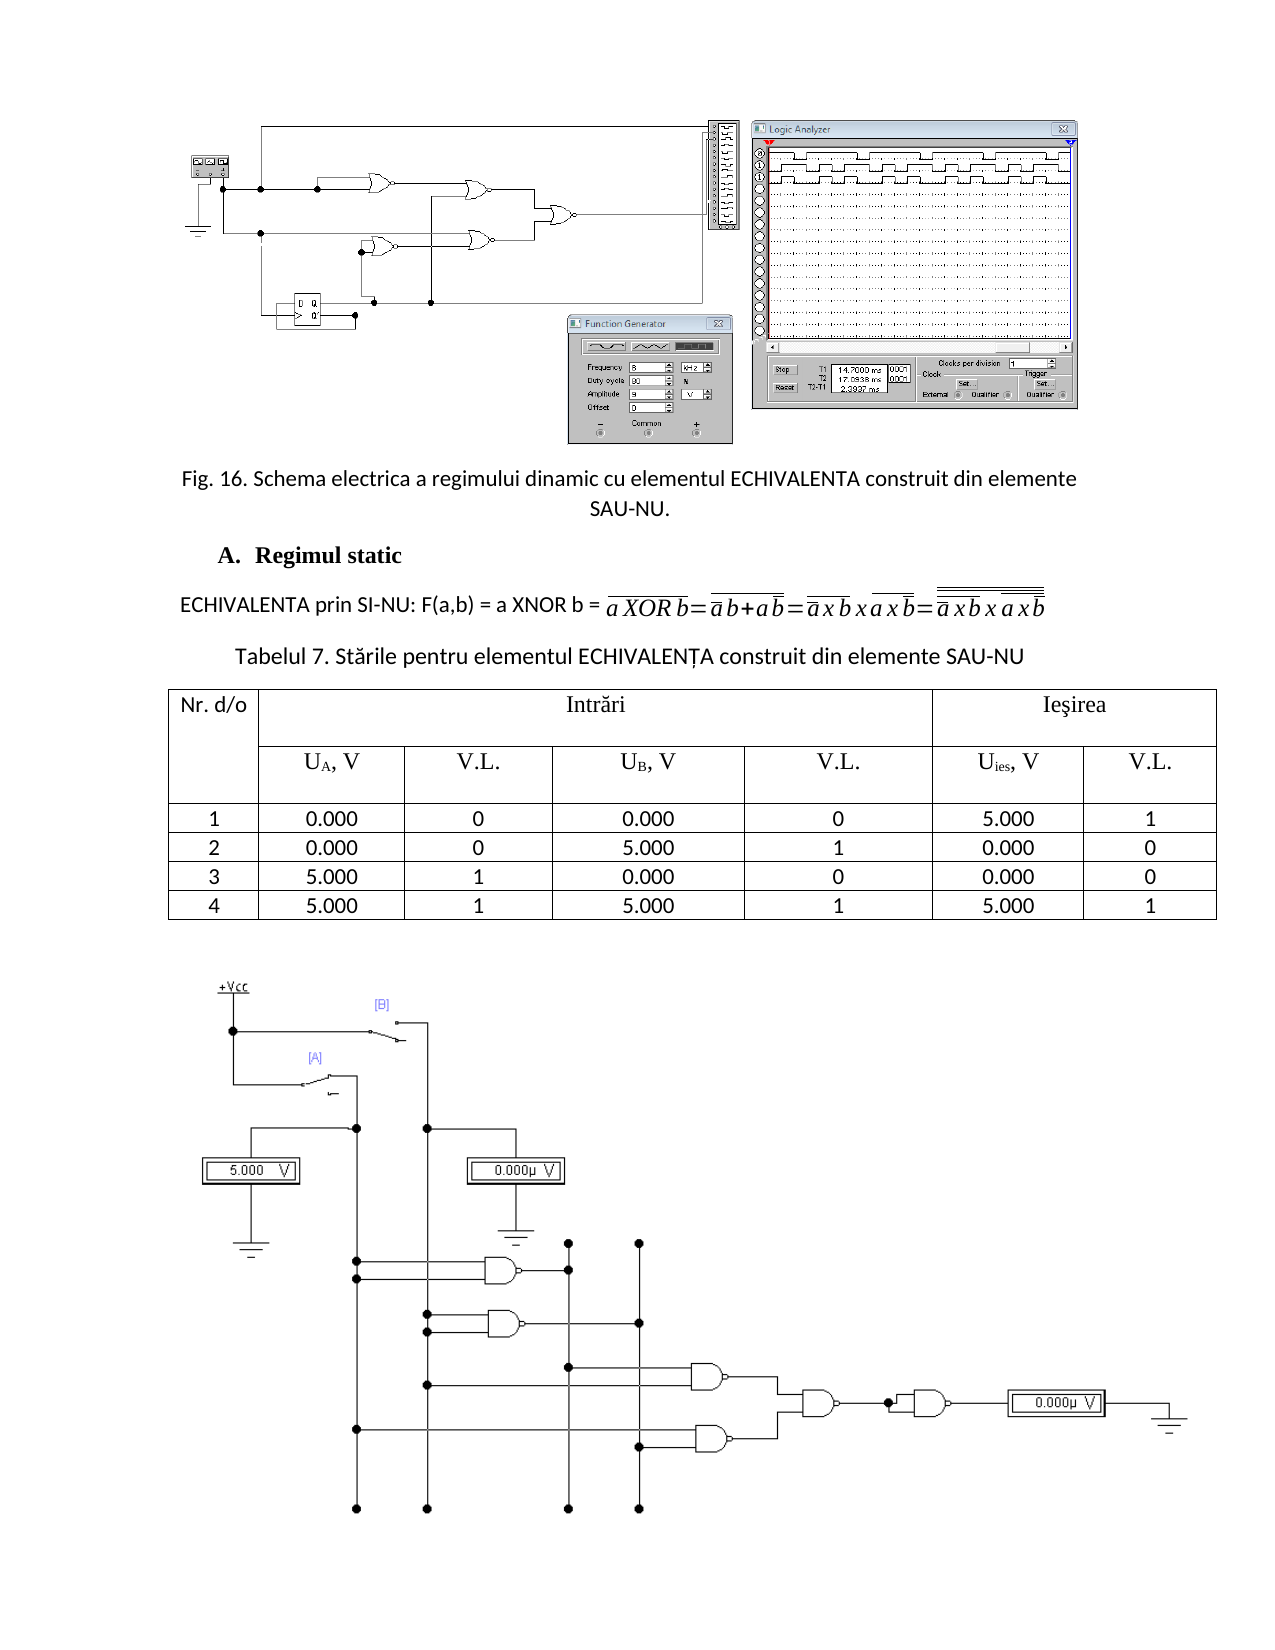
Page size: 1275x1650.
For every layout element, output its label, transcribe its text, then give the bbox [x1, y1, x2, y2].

table_cell UB, V [553, 747, 744, 803]
table_cell 5.000 [553, 833, 744, 861]
table_cell 0.000 [259, 804, 404, 832]
picture [180, 118, 1080, 445]
table_header Intrări [259, 690, 932, 746]
table_cell 1 [405, 862, 552, 890]
table_cell Uies, V [933, 747, 1083, 803]
picture [180, 966, 1214, 1530]
list Regimul static [217, 541, 1080, 568]
table_cell V.L. [405, 747, 552, 803]
table_cell 0 [745, 804, 932, 832]
table_cell 1 [745, 891, 932, 919]
table_cell 5.000 [259, 862, 404, 890]
table_cell 1 [405, 891, 552, 919]
text Tabelul 7. Stările pentru elementul ECHIVALENŢA construit din elemente SAU-NU [180, 641, 1080, 670]
table_cell 2 [169, 833, 258, 861]
text ECHIVALENTA prin SI-NU: F(a,b) = a XNOR b = [180, 585, 1080, 622]
text Fig. 16. Schema electrica a regimului dinamic cu elementul ECHIVALENTA construit din elemente SAU-NU. [180, 464, 1080, 522]
table_cell 1 [1084, 891, 1216, 919]
table_header Nr. d/o [169, 690, 258, 803]
table_cell 0 [405, 833, 552, 861]
table_cell 1 [1084, 804, 1216, 832]
table_cell 0.000 [553, 804, 744, 832]
table_cell 5.000 [553, 891, 744, 919]
table_cell 0 [405, 804, 552, 832]
table_cell 1 [745, 833, 932, 861]
table_cell 1 [169, 804, 258, 832]
table_cell V.L. [1084, 747, 1216, 803]
table_cell UA, V [259, 747, 404, 803]
table_cell 0 [745, 862, 932, 890]
table_cell 0.000 [259, 833, 404, 861]
table_cell 4 [169, 891, 258, 919]
table_cell 0 [1084, 833, 1216, 861]
table_header Ieşirea [933, 690, 1216, 746]
table_cell 5.000 [259, 891, 404, 919]
table_cell 0 [1084, 862, 1216, 890]
table_cell 0.000 [553, 862, 744, 890]
table_cell 3 [169, 862, 258, 890]
table_cell 5.000 [933, 804, 1083, 832]
table_cell 5.000 [933, 891, 1083, 919]
table_cell 0.000 [933, 862, 1083, 890]
table_cell 0.000 [933, 833, 1083, 861]
table_cell V.L. [745, 747, 932, 803]
